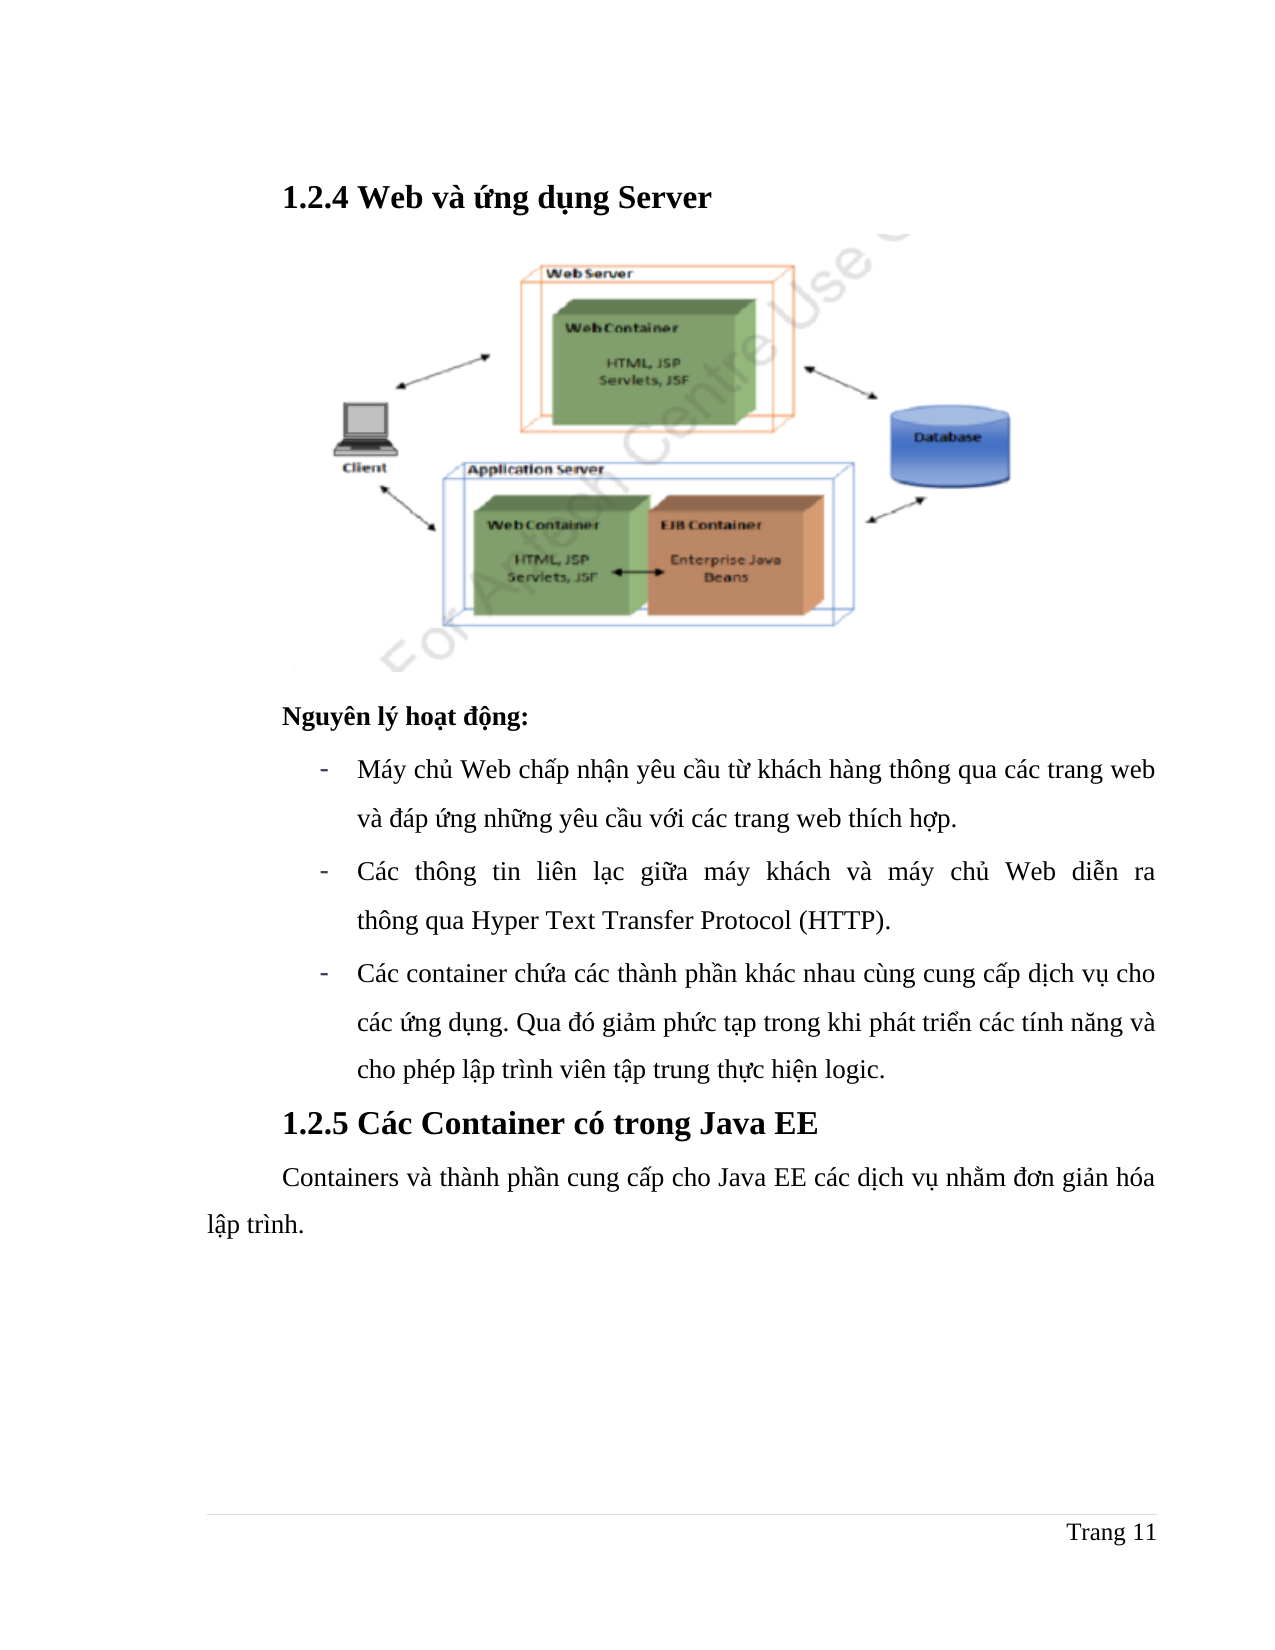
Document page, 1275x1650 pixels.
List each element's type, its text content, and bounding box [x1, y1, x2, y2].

picture [292, 234, 1072, 672]
text Nguyên lý hoạt động: [207, 700, 1157, 732]
subtitle 1.2.5 Các Container có trong Java EE [207, 1103, 1157, 1142]
subtitle 1.2.4 Web và ứng dụng Server [282, 177, 1157, 216]
list Các container chứa các thành phần khác nhau cùng cung cấp dịch vụ cho các ứng dụng. Qua đó giảm phức tạp trong khi phát triển các tính năng và cho phép lập trình viên tập trung thực hiện logic. [319, 951, 1157, 1084]
text Containers và thành phần cung cấp cho Java EE các dịch vụ nhằm đơn giản hóa lập trình. [207, 1161, 1157, 1239]
list Máy chủ Web chấp nhận yêu cầu từ khách hàng thông qua các trang web và đáp ứng những yêu cầu với các trang web thích hợp. [319, 747, 1157, 833]
list Các thông tin liên lạc giữa máy khách và máy chủ Web diễn ra thông qua Hyper Text Transfer Protocol (HTTP). [319, 849, 1157, 935]
